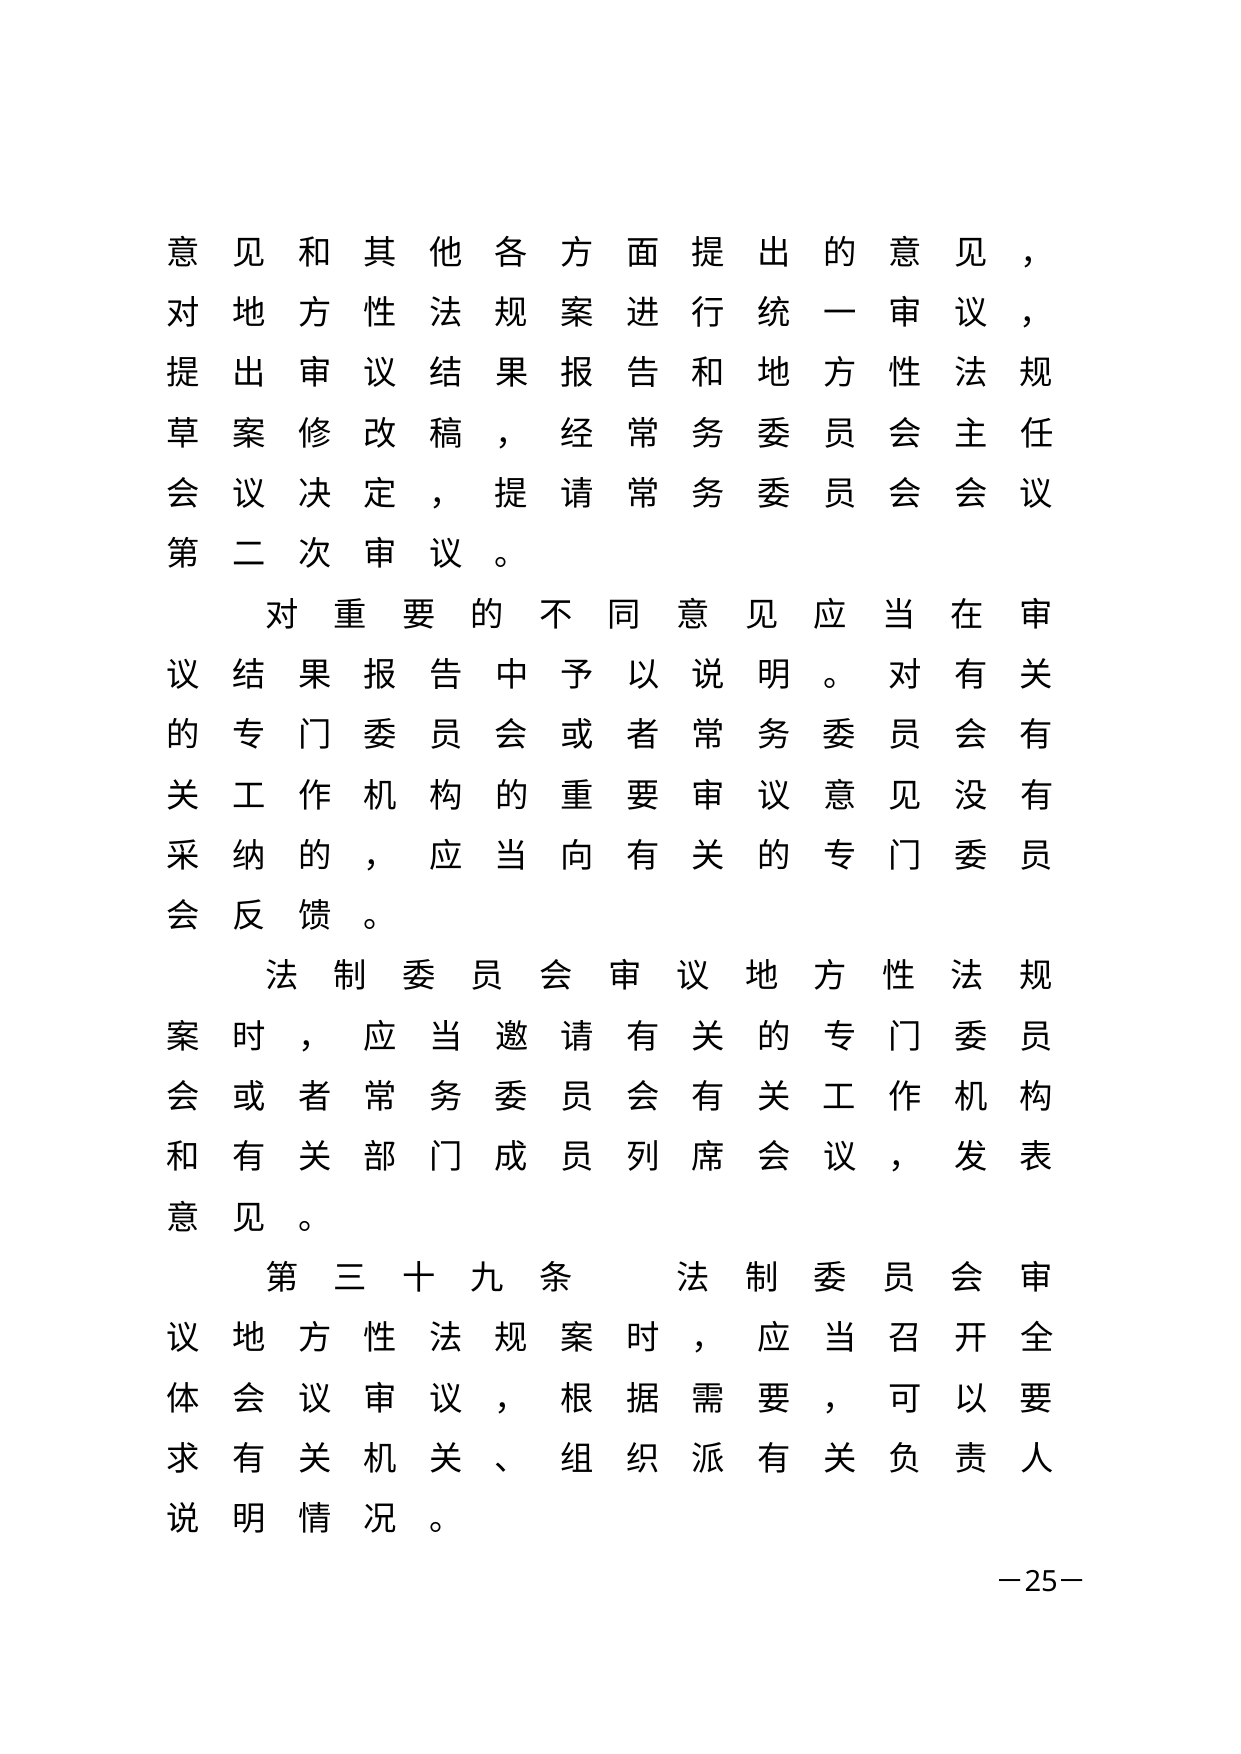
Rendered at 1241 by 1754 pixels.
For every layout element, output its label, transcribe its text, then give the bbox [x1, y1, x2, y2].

text 法制委员会审议地方性法规案时，应当邀请有关的专门委员会或者常务委员会有关工作机构和有关部门成员列席会议，发表意见。 [167, 943, 1085, 1245]
text 对重要的不同意见应当在审议结果报告中予以说明。对有关的专门委员会或者常务委员会有关工作机构的重要审议意见没有采纳的，应当向有关的专门委员会反馈。 [167, 581, 1085, 943]
text 第三十九条 法制委员会审议地方性法规案时，应当召开全体会议审议，根据需要，可以要求有关机关、组织派有关负责人说明情况。 [167, 1245, 1085, 1546]
text 第三十八条 地方性法规案经常务委员会会议第一次审议后，由法制委员会根据常务委员会组成人员、有关的专门委员会或者常务委员会有关工作机构提出的意见和其他各方面提出的意见，对地方性法规案进行统一审议，提出审议结果报告和地方性法规草案修改稿，经常务委员会主任会议决定，提请常务委员会会议第二次审议。 [167, 219, 1085, 581]
